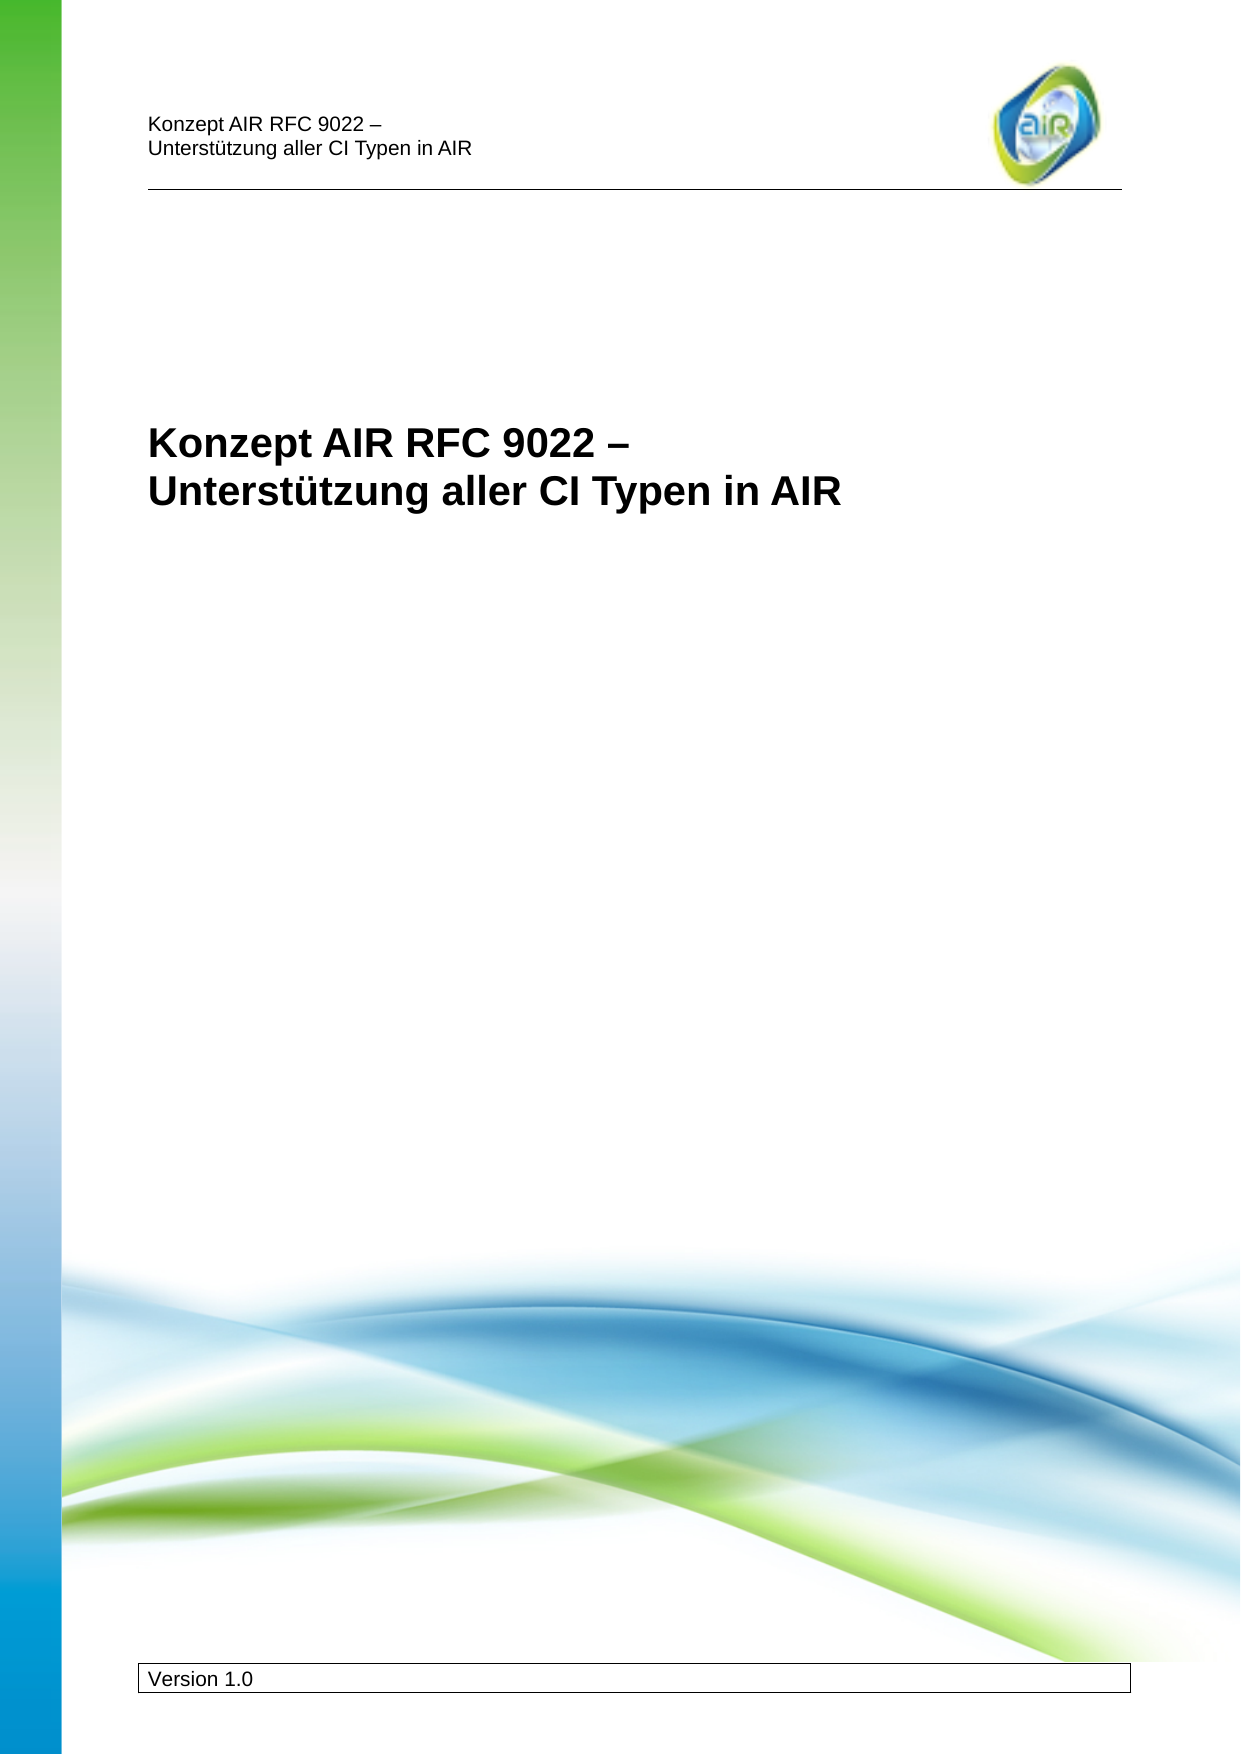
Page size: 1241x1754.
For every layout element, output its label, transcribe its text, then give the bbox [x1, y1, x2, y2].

text Unterstützung aller CI Typen in AIR [148, 466, 1122, 514]
picture [984, 56, 1115, 189]
text Konzept AIR RFC 9022 – [148, 418, 1122, 466]
picture [0, 0, 1241, 1662]
